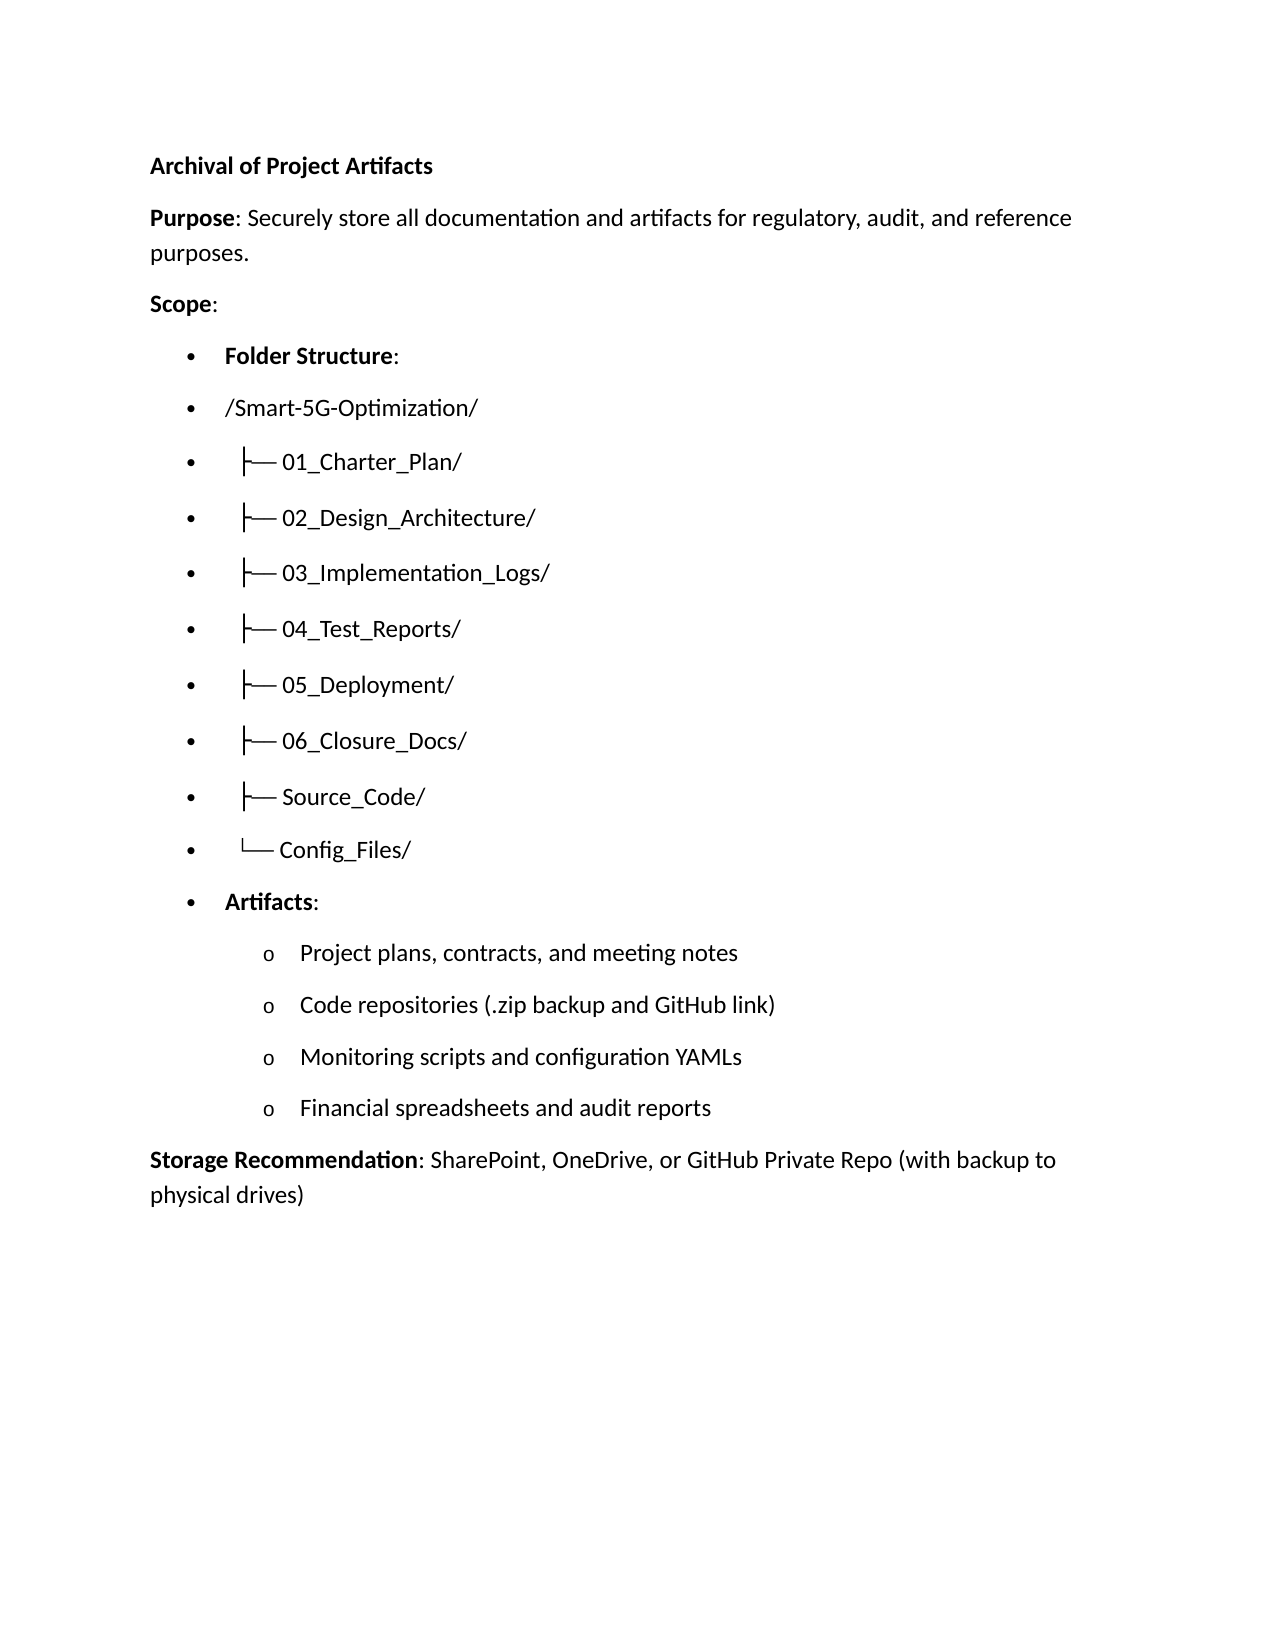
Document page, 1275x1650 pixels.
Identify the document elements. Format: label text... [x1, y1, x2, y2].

list ├── 01_Charter_Plan/ [187, 443, 1125, 477]
list ├── 04_Test_Reports/ [187, 611, 1125, 645]
list Monitoring scripts and configuration YAMLs [262, 1041, 1125, 1071]
text Scope: [150, 288, 1125, 319]
list Artifacts: [187, 886, 1125, 916]
list ├── 05_Deployment/ [187, 667, 1125, 701]
list ├── Source_Code/ [187, 778, 1125, 812]
list Code repositories (.zip backup and GitHub link) [262, 989, 1125, 1020]
list ├── 03_Implementation_Logs/ [187, 555, 1125, 589]
text Archival of Project Artifacts [150, 150, 1125, 181]
list Financial spreadsheets and audit reports [262, 1092, 1125, 1123]
list ├── 06_Closure_Docs/ [187, 722, 1125, 757]
list ├── 02_Design_Architecture/ [187, 499, 1125, 533]
list Project plans, contracts, and meeting notes [262, 937, 1125, 968]
text Storage Recommendation: SharePoint, OneDrive, or GitHub Private Repo (with backup to physical drives) [150, 1144, 1125, 1210]
list Folder Structure: [187, 340, 1125, 371]
list /Smart-5G-Optimization/ [187, 392, 1125, 422]
list └── Config_Files/ [187, 834, 1125, 865]
text Purpose: Securely store all documentation and artifacts for regulatory, audit, and reference purposes. [150, 202, 1125, 267]
